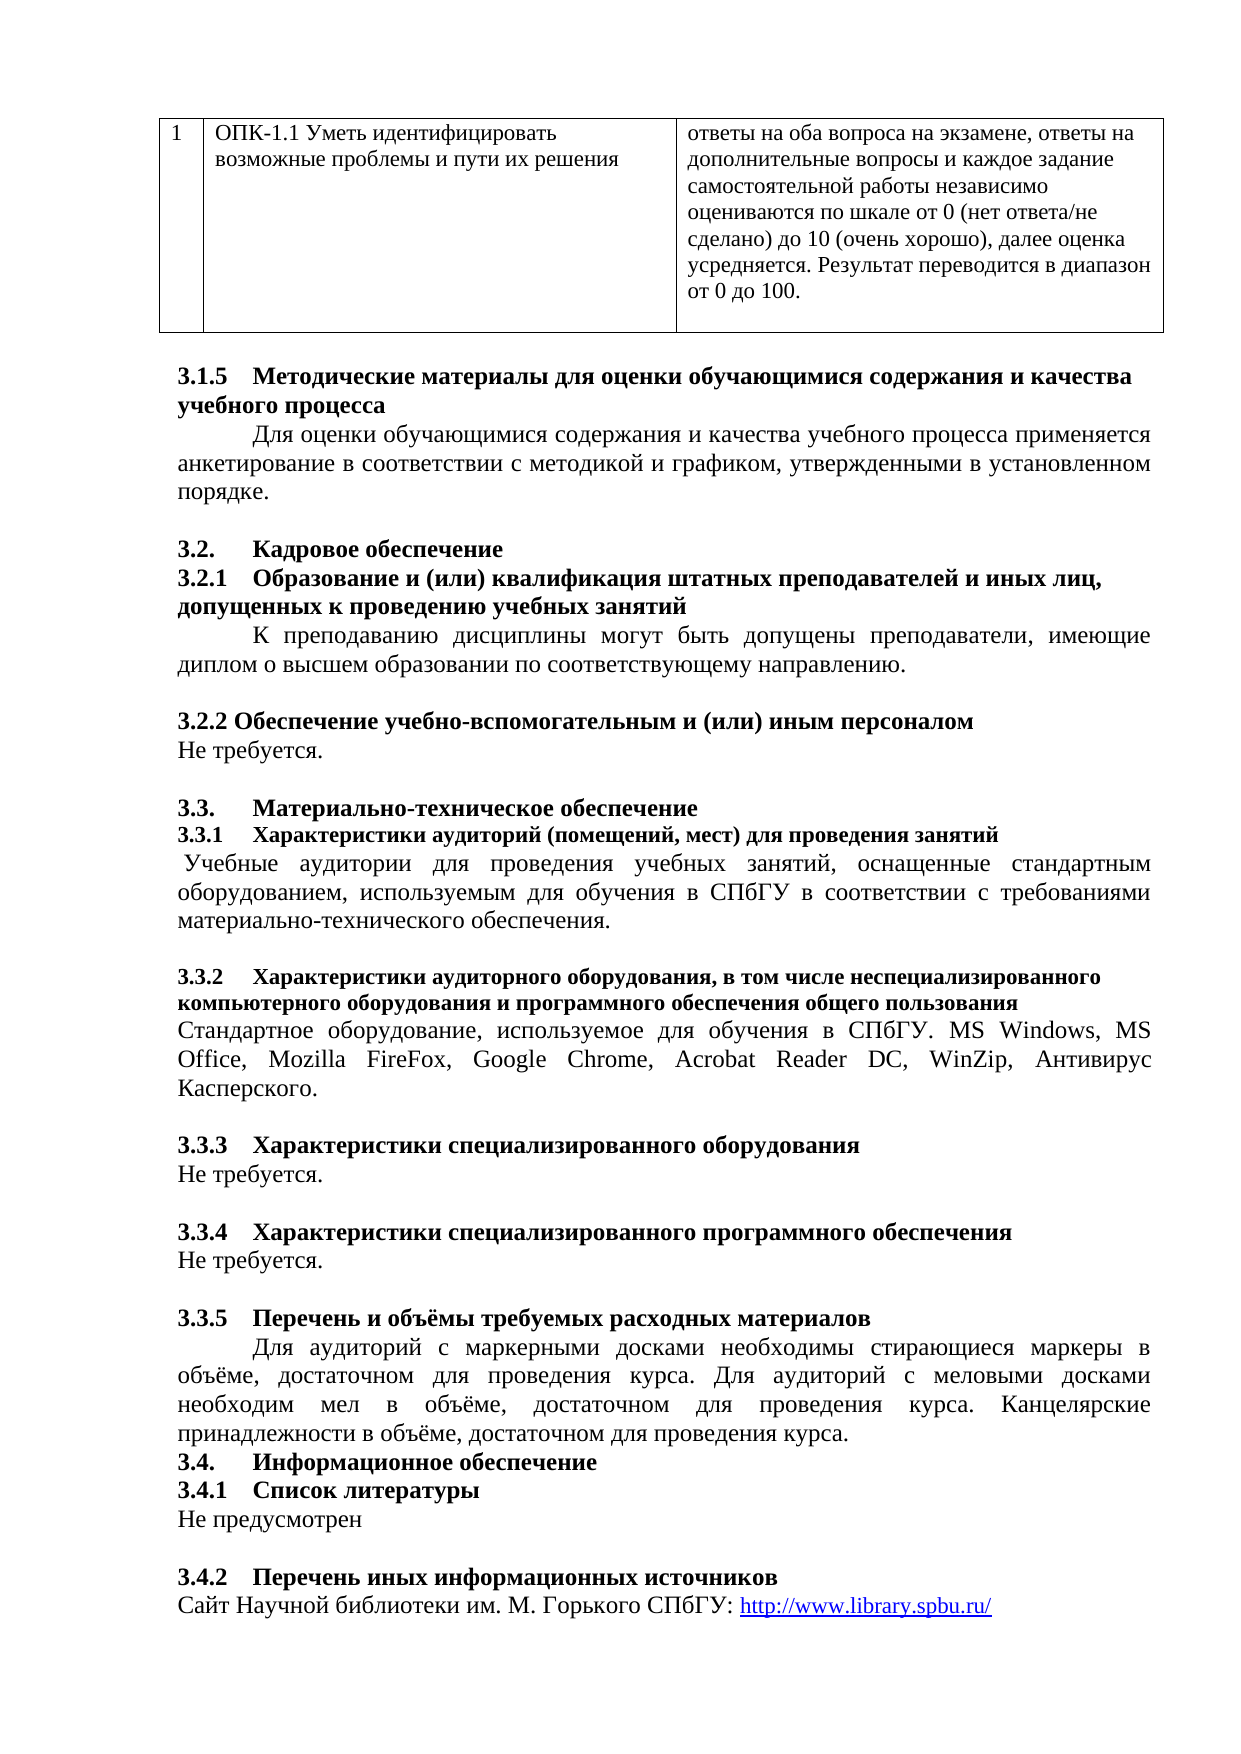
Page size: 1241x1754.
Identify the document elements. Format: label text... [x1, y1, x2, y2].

text 3.3.2 Характеристики аудиторного оборудования, в том числе неспециализированного компьютерного оборудования и программного обеспечения общего пользования [177, 963, 1152, 1016]
text 3.1.5 Методические материалы для оценки обучающимися содержания и качества учебного процесса [177, 361, 1152, 419]
text Учебные аудитории для проведения учебных занятий, оснащенные стандартным оборудованием, используемым для обучения в СПбГУ в соответствии с требованиями материально-технического обеспечения. [177, 848, 1152, 934]
text 3.4.1 Список литературы [177, 1476, 1152, 1504]
text К преподаванию дисциплины могут быть допущены преподаватели, имеющие диплом о высшем образовании по соответствующему направлению. [177, 620, 1152, 678]
text 3.4.2 Перечень иных информационных источников [177, 1562, 1152, 1591]
text Для аудиторий с маркерными досками необходимы стирающиеся маркеры в объёме, достаточном для проведения курса. Для аудиторий с меловыми досками необходим мел в объёме, достаточном для проведения курса. Канцелярские принадлежности в объёме, достаточном для проведения курса. [177, 1332, 1152, 1447]
text Для оценки обучающимися содержания и качества учебного процесса применяется анкетирование в соответствии с методикой и графиком, утвержденными в установленном порядке. [177, 419, 1152, 505]
table_cell ОПК-1.1 Уметь идентифицировать возможные проблемы и пути их решения [204, 119, 676, 332]
text 3.2. Кадровое обеспечение [177, 534, 1152, 563]
text 3.3.1 Характеристики аудиторий (помещений, мест) для проведения занятий [177, 821, 1152, 848]
text 3.3. Материально-техническое обеспечение [177, 793, 1152, 821]
text Не предусмотрен [177, 1504, 1152, 1533]
text Не требуется. [177, 735, 1152, 764]
text 3.3.5 Перечень и объёмы требуемых расходных материалов [177, 1303, 1152, 1332]
text 3.3.4 Характеристики специализированного программного обеспечения [177, 1217, 1152, 1246]
table_cell 1 [160, 119, 203, 332]
text 3.2.1 Образование и (или) квалификация штатных преподавателей и иных лиц, допущенных к проведению учебных занятий [177, 563, 1152, 620]
text 3.3.3 Характеристики специализированного оборудования [177, 1131, 1152, 1159]
text Не требуется. [177, 1246, 1152, 1274]
text Сайт Научной библиотеки им. М. Горького СПбГУ: http://www.library.spbu.ru/ [177, 1591, 1152, 1619]
table_cell ответы на оба вопроса на экзамене, ответы на дополнительные вопросы и каждое задание самостоятельной работы независимо оцениваются по шкале от 0 (нет ответа/не сделано) до 10 (очень хорошо), далее оценка усредняется. Результат переводится в диапазон от 0 до 100. [677, 119, 1163, 332]
text Не требуется. [177, 1159, 1152, 1188]
text Стандартное оборудование, используемое для обучения в СПбГУ. MS Windows, MS Office, Mozilla FireFox, Google Chrome, Acrobat Reader DC, WinZip, Антивирус Касперского. [177, 1016, 1152, 1102]
text 3.2.2 Обеспечение учебно-вспомогательным и (или) иным персоналом [177, 706, 1152, 735]
text 3.4. Информационное обеспечение [177, 1447, 1152, 1476]
